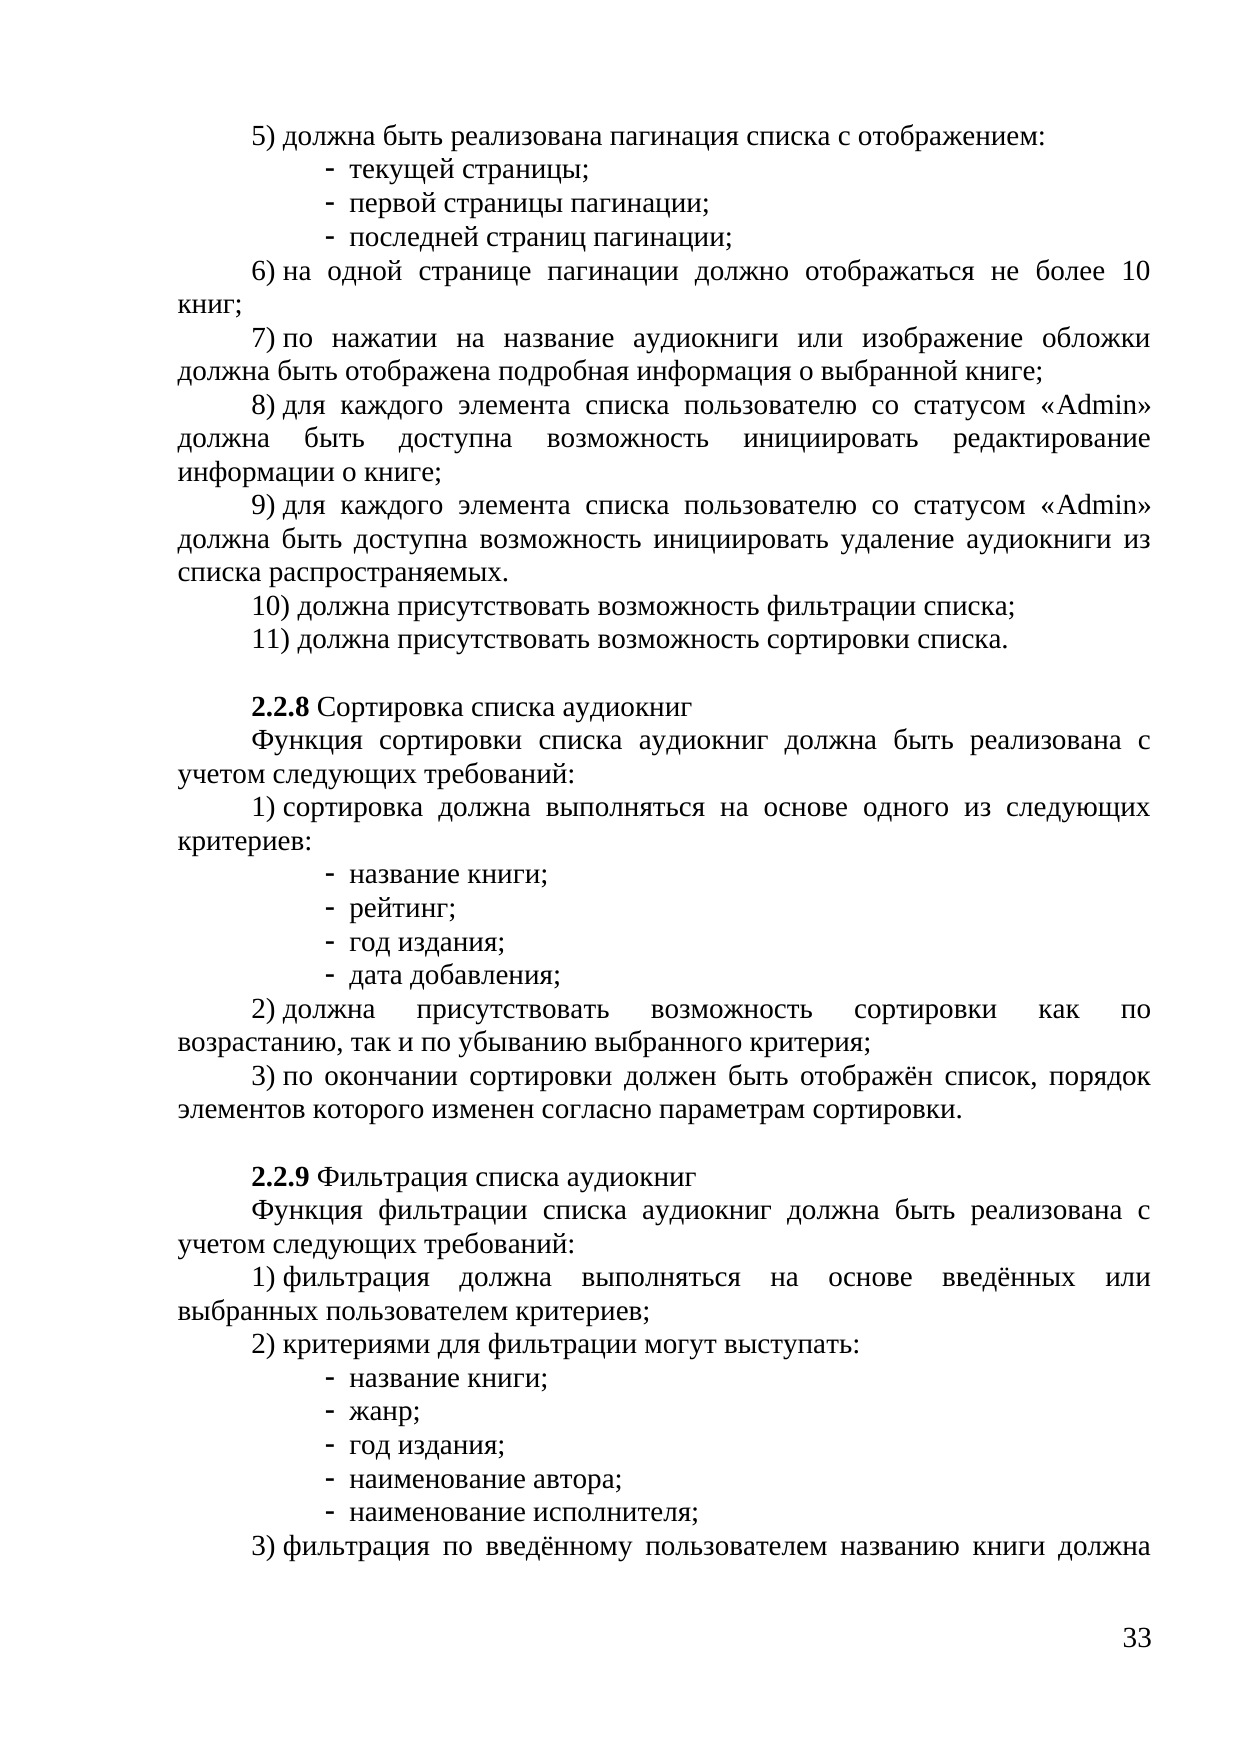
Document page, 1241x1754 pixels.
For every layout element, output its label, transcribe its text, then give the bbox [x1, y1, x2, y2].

list по окончании сортировки должен быть отображён список, порядок элементов которого изменен согласно параметрам сортировки. [177, 1058, 1152, 1125]
list должна присутствовать возможность сортировки как по возрастанию, так и по убыванию выбранного критерия; [177, 991, 1152, 1058]
list должна быть реализована пагинация списка с отображением: [177, 118, 1152, 152]
list для каждого элемента списка пользователю со статусом «Admin» должна быть доступна возможность инициировать редактирование информации о книге; [177, 387, 1152, 487]
text Функция сортировки списка аудиокниг должна быть реализована с учетом следующих требований: [177, 722, 1152, 789]
list год издания; [251, 1427, 1152, 1461]
list год издания; [251, 924, 1152, 957]
list должна присутствовать возможность сортировки списка. [177, 622, 1152, 655]
text 2.2.9 Фильтрация списка аудиокниг [177, 1159, 1152, 1192]
list для каждого элемента списка пользователю со статусом «Admin» должна быть доступна возможность инициировать удаление аудиокниги из списка распространяемых. [177, 487, 1152, 588]
list на одной странице пагинации должно отображаться не более 10 книг; [177, 253, 1152, 320]
list название книги; [251, 856, 1152, 890]
list текущей страницы; [251, 152, 1152, 185]
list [177, 1528, 1152, 1562]
list по нажатии на название аудиокниги или изображение обложки должна быть отображена подробная информация о выбранной книге; [177, 320, 1152, 387]
list критериями для фильтрации могут выступать: [177, 1326, 1152, 1360]
list сортировка должна выполняться на основе одного из следующих критериев: [177, 789, 1152, 856]
list фильтрация должна выполняться на основе введённых или выбранных пользователем критериев; [177, 1259, 1152, 1326]
list наименование автора; [251, 1461, 1152, 1494]
text Функция фильтрации списка аудиокниг должна быть реализована с учетом следующих требований: [177, 1192, 1152, 1259]
list должна присутствовать возможность фильтрации списка; [177, 588, 1152, 622]
list жанр; [251, 1393, 1152, 1427]
list последней страниц пагинации; [251, 219, 1152, 253]
list дата добавления; [251, 957, 1152, 991]
list название книги; [251, 1360, 1152, 1393]
list наименование исполнителя; [251, 1494, 1152, 1528]
list рейтинг; [251, 890, 1152, 924]
text 2.2.8 Сортировка списка аудиокниг [177, 689, 1152, 722]
list первой страницы пагинации; [251, 185, 1152, 219]
